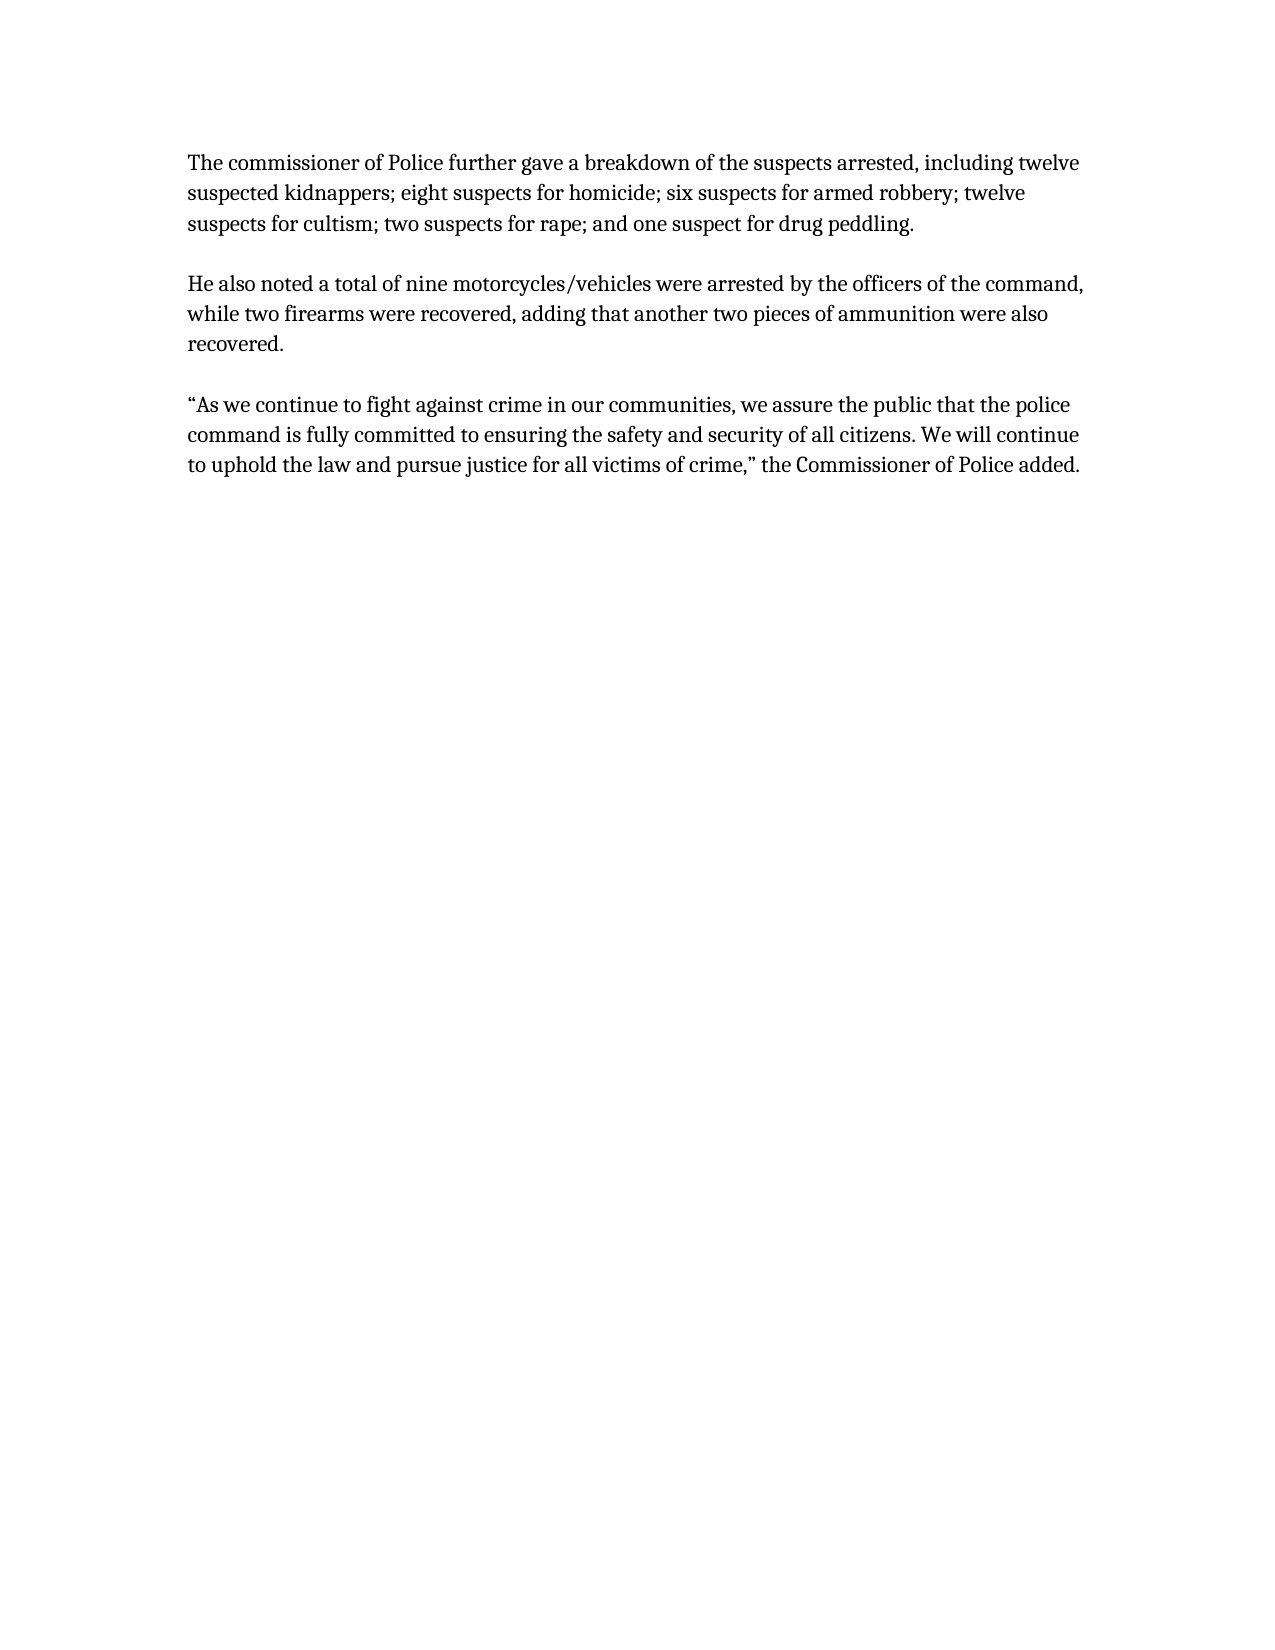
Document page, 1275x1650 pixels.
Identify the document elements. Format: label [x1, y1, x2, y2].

text [187, 150, 1087, 478]
